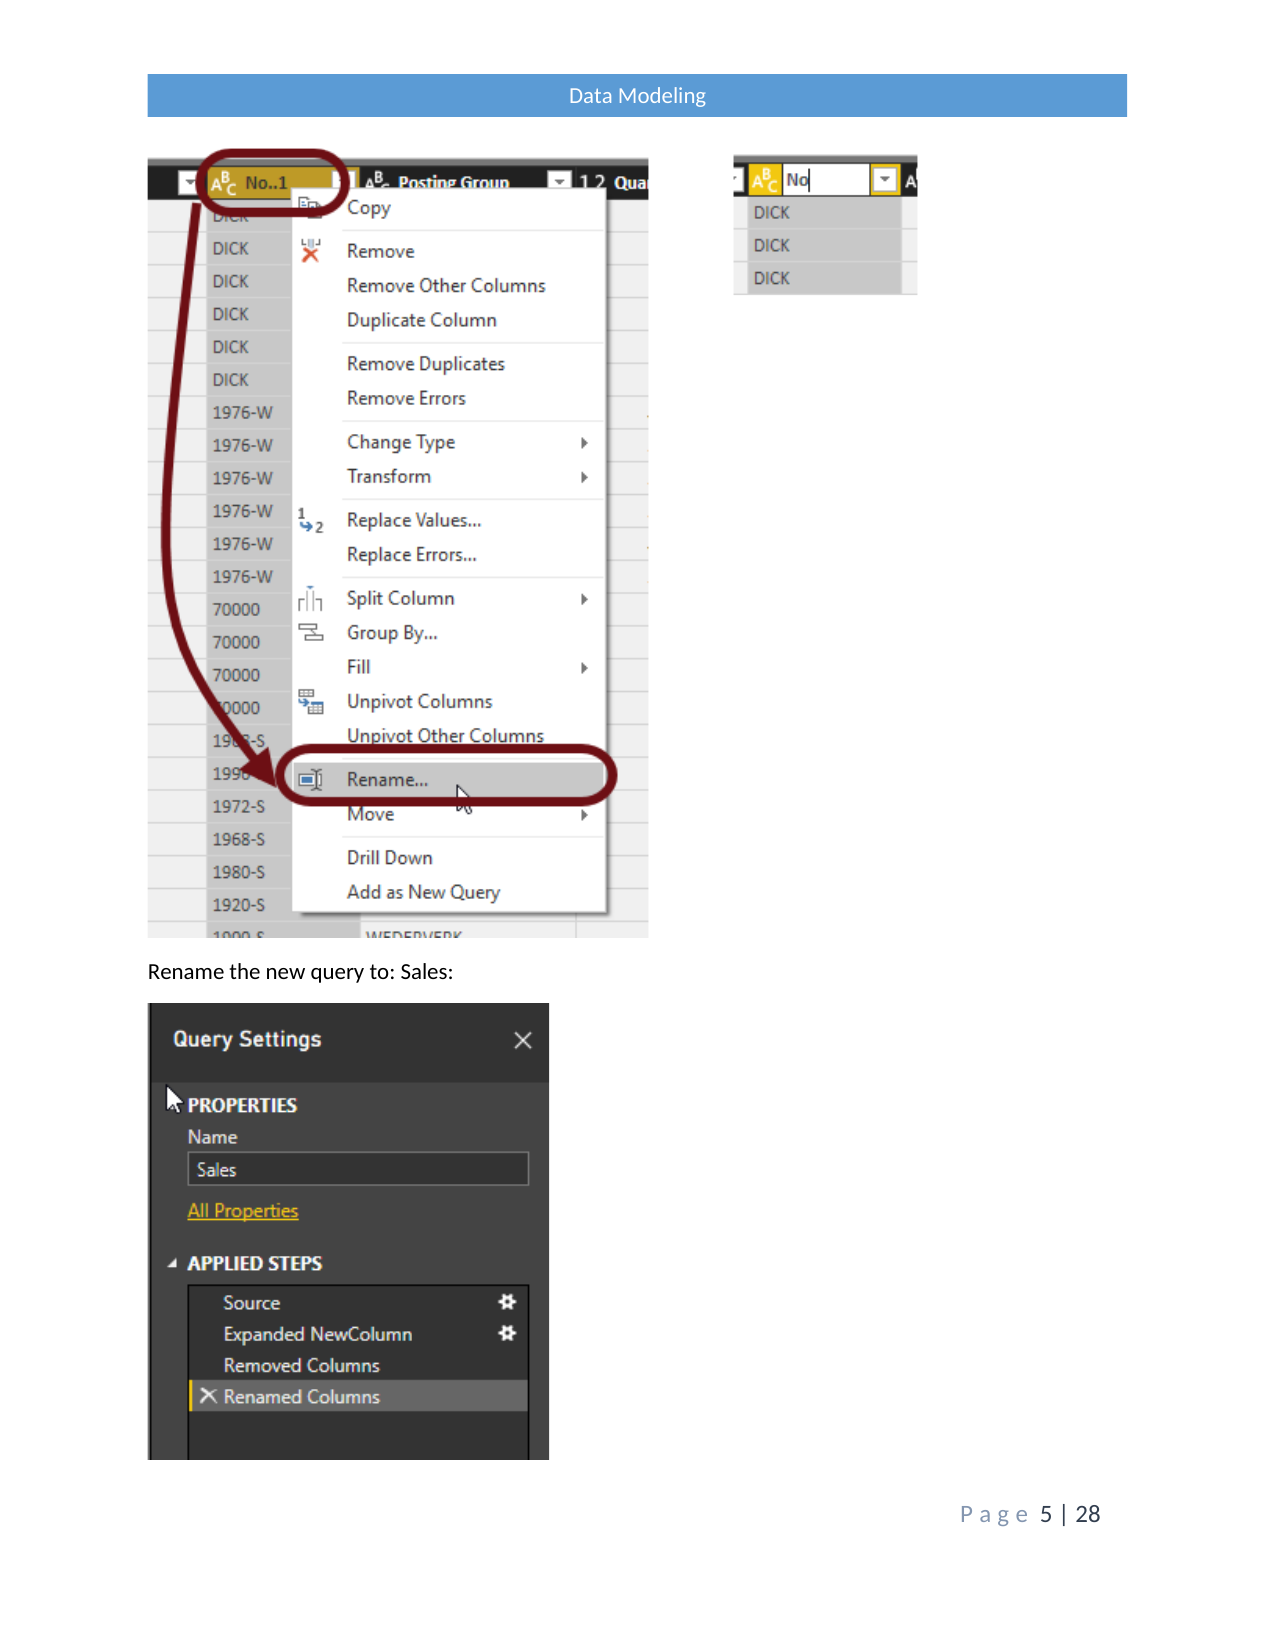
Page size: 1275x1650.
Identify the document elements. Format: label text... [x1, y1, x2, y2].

text Rename the new query to: Sales: [148, 957, 1127, 985]
picture [147, 1003, 550, 1460]
picture [147, 147, 929, 938]
